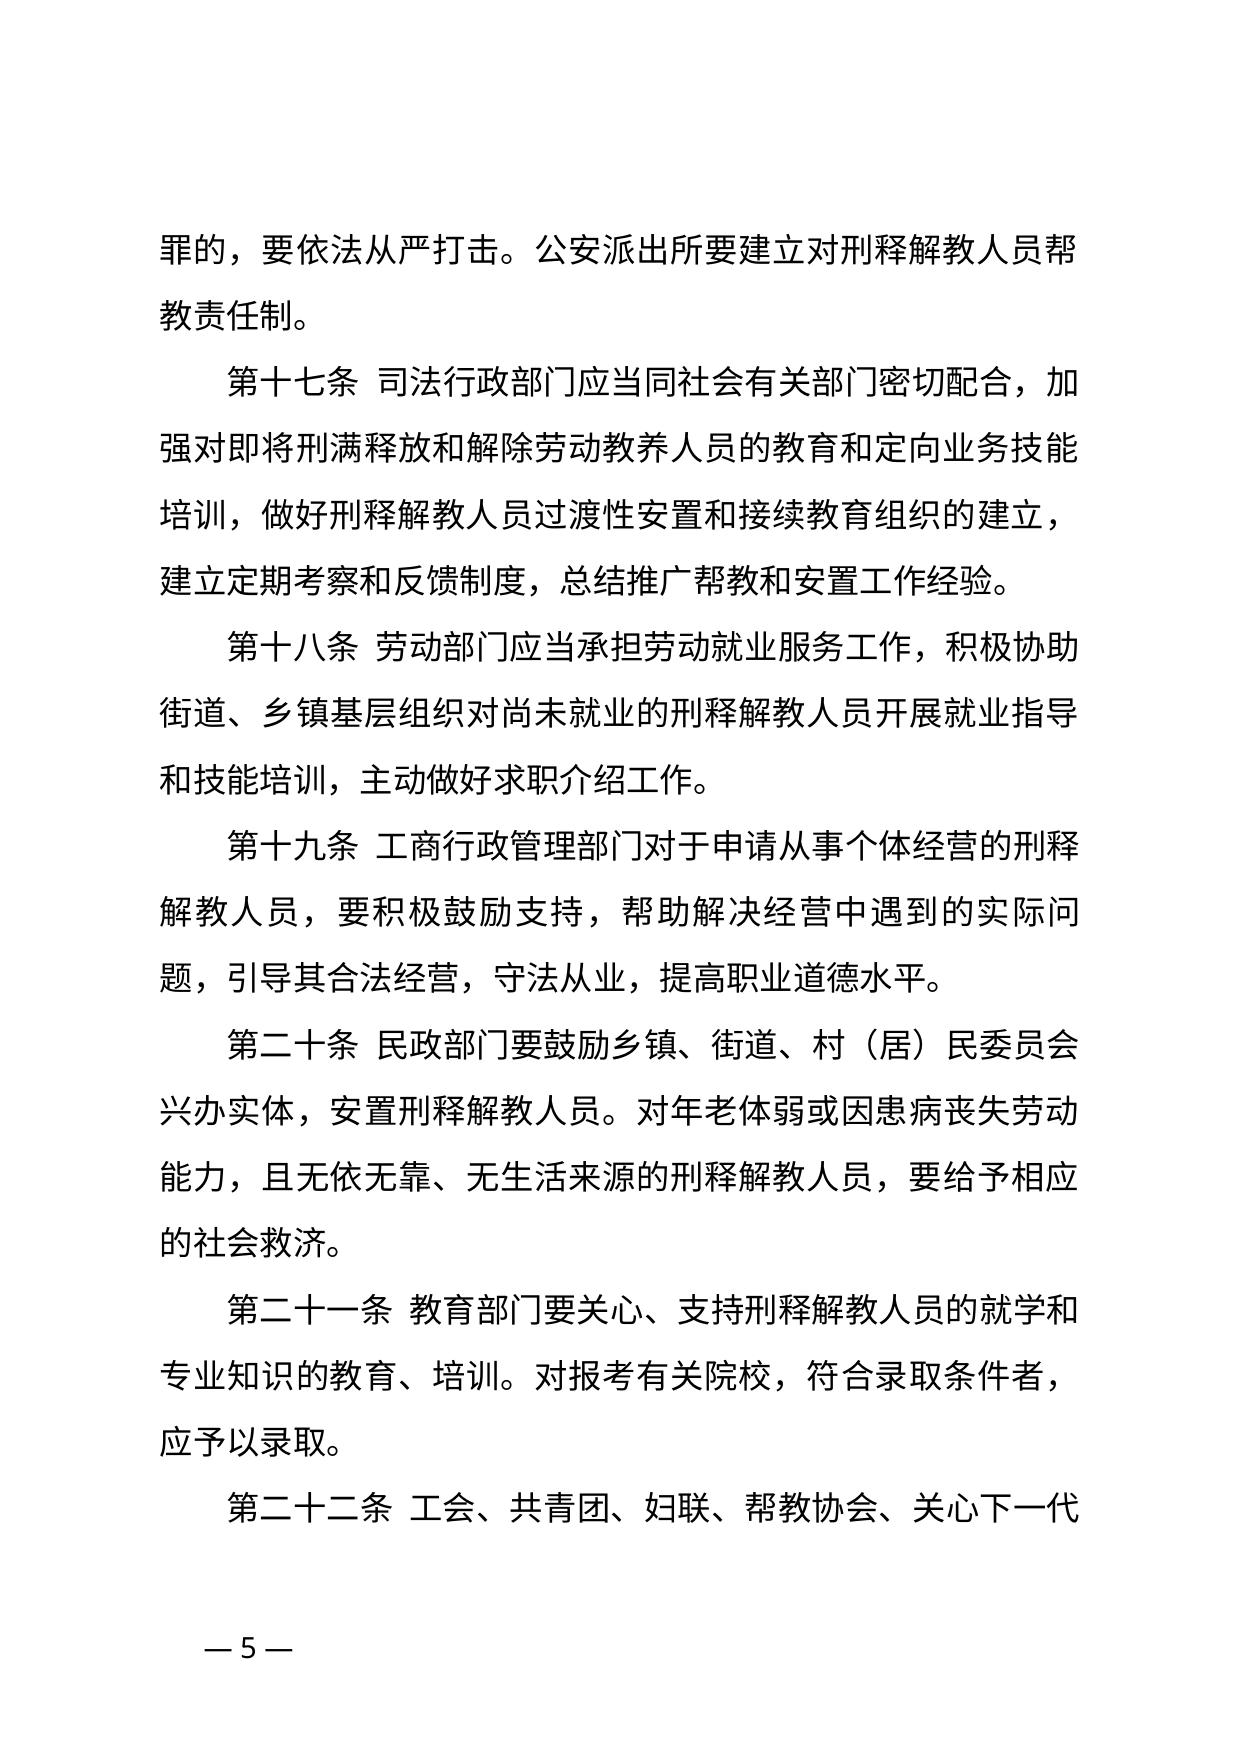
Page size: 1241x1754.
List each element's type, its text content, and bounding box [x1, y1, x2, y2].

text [159, 214, 1081, 347]
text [159, 1473, 1081, 1539]
text 第十八条 劳动部门应当承担劳动就业服务工作，积极协助街道、乡镇基层组织对尚未就业的刑释解教人员开展就业指导和技能培训，主动做好求职介绍工作。 [159, 612, 1081, 811]
text 第十九条 工商行政管理部门对于申请从事个体经营的刑释解教人员，要积极鼓励支持，帮助解决经营中遇到的实际问题，引导其合法经营，守法从业，提高职业道德水平。 [159, 811, 1081, 1009]
text 第二十条 民政部门要鼓励乡镇、街道、村（居）民委员会兴办实体，安置刑释解教人员。对年老体弱或因患病丧失劳动能力，且无依无靠、无生活来源的刑释解教人员，要给予相应的社会救济。 [159, 1009, 1081, 1274]
text 第十七条 司法行政部门应当同社会有关部门密切配合，加强对即将刑满释放和解除劳动教养人员的教育和定向业务技能培训，做好刑释解教人员过渡性安置和接续教育组织的建立，建立定期考察和反馈制度，总结推广帮教和安置工作经验。 [159, 347, 1081, 612]
text 第二十一条 教育部门要关心、支持刑释解教人员的就学和专业知识的教育、培训。对报考有关院校，符合录取条件者，应予以录取。 [159, 1274, 1081, 1473]
